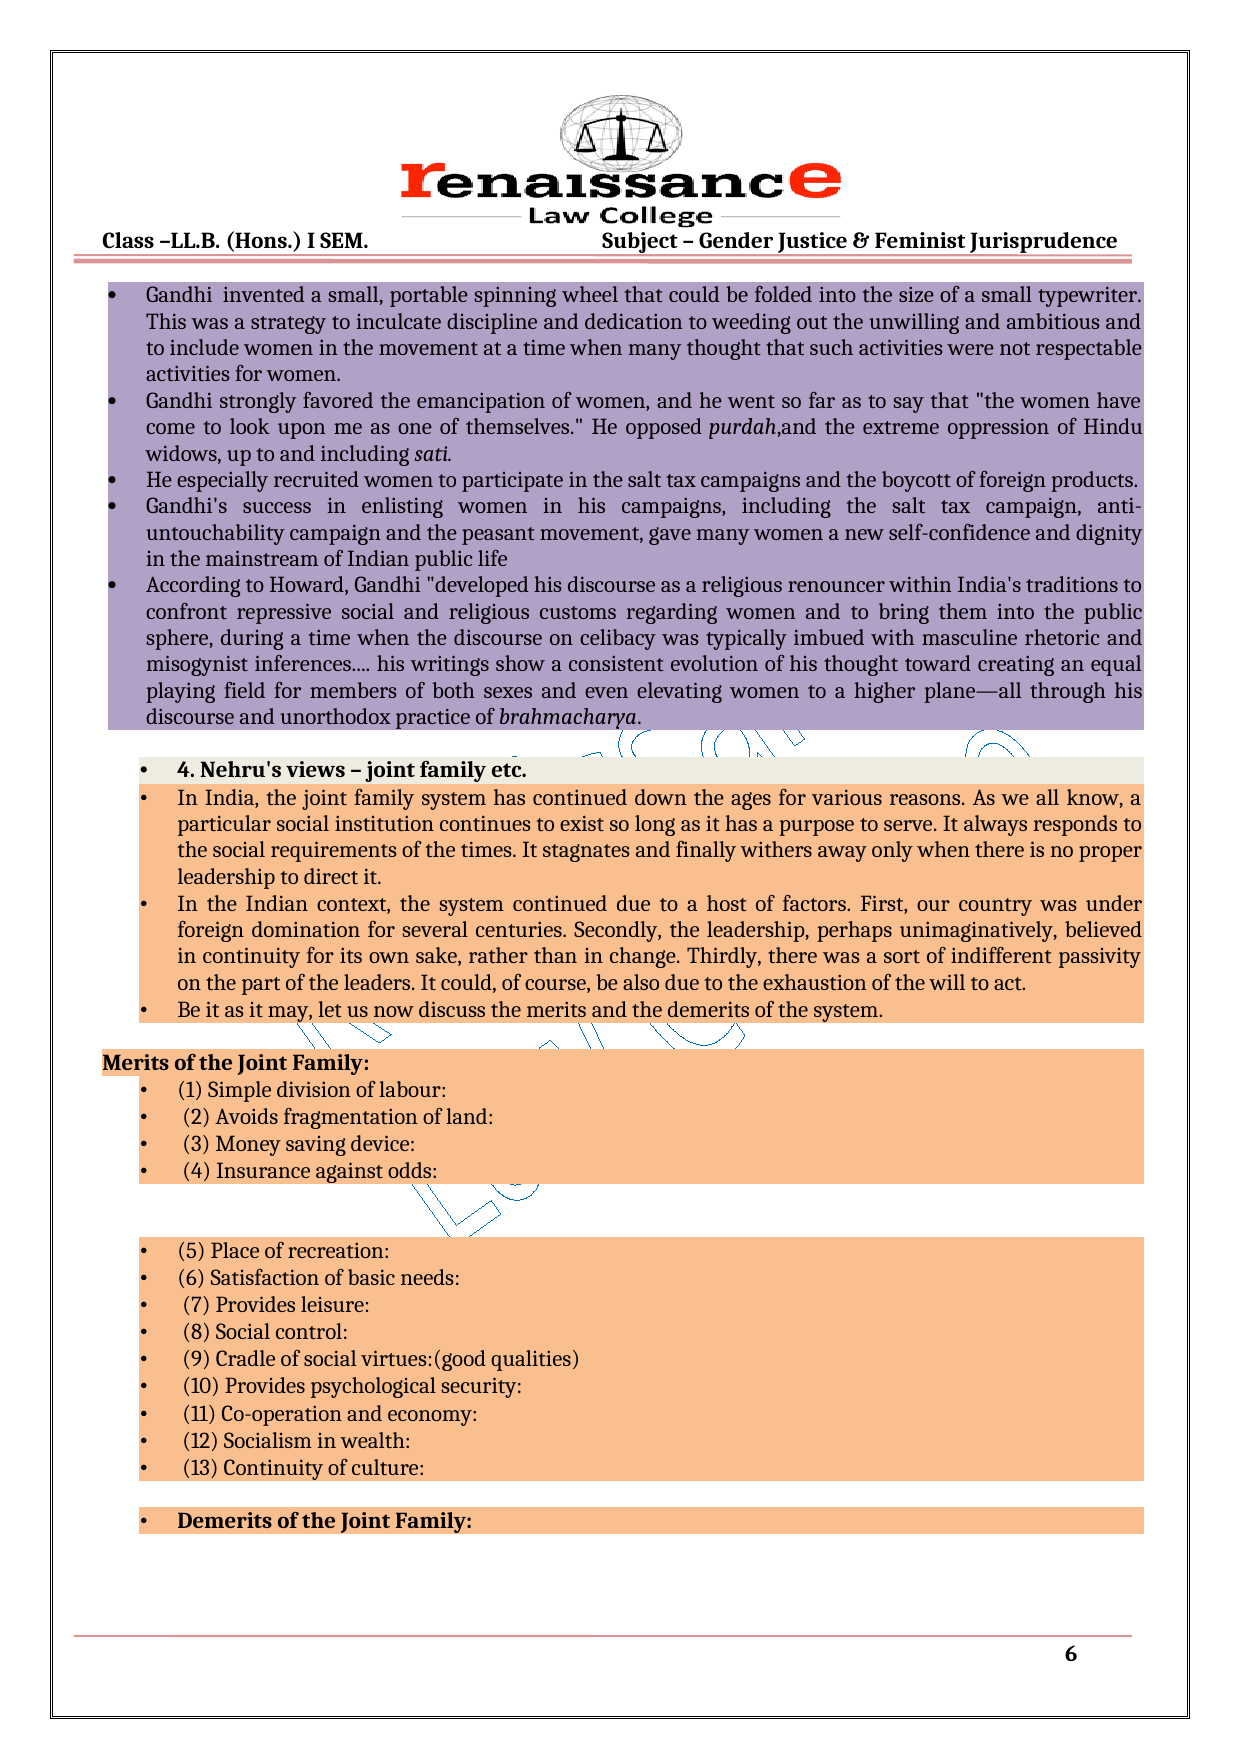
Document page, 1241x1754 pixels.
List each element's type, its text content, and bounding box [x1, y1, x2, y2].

subtitle (13) Continuity of culture: [139, 1454, 1144, 1481]
list In the Indian context, the system continued due to a host of factors. First, our country was under foreign domination for several centuries. Secondly, the leadership, perhaps unimaginatively, believed in continuity for its own sake, rather than in change. Thirdly, there was a sort of indifferent passivity on the part of the leaders. It could, of course, be also due to the exhaustion of the will to act. [139, 890, 1144, 996]
subtitle (3) Money saving device: [139, 1130, 1144, 1157]
list According to Howard, Gandhi "developed his discourse as a religious renouncer within India's traditions to confront repressive social and religious customs regarding women and to bring them into the public sphere, during a time when the discourse on celibacy was typically imbued with masculine rhetoric and misogynist inferences.... his writings show a consistent evolution of his thought toward creating an equal playing field for members of both sexes and even elevating women to a higher plane—all through his discourse and unorthodox practice of brahmacharya. [108, 572, 1144, 730]
list In India, the joint family system has continued down the ages for various reasons. As we all know, a particular social institution continues to exist so long as it has a purpose to serve. It always responds to the social requirements of the times. It stagnates and finally withers away only when there is no proper leadership to direct it. [139, 784, 1144, 890]
subtitle (6) Satisfaction of basic needs: [139, 1264, 1144, 1291]
subtitle (1) Simple division of labour: [139, 1076, 1144, 1103]
subtitle (5) Place of recreation: [139, 1237, 1144, 1264]
subtitle (7) Provides leisure: [139, 1291, 1144, 1318]
list 4. Nehru's views – joint family etc. [139, 757, 1144, 784]
picture [377, 93, 869, 228]
subtitle (10) Provides psychological security: [139, 1372, 1144, 1399]
list Be it as it may, let us now discuss the merits and the demerits of the system. [139, 996, 1144, 1023]
list Gandhi invented a small, portable spinning wheel that could be folded into the size of a small typewriter. This was a strategy to inculcate discipline and dedication to weeding out the unwilling and ambitious and to include women in the movement at a time when many thought that such activities were not respectable activities for women. [108, 282, 1144, 388]
subtitle Demerits of the Joint Family: [139, 1507, 1144, 1534]
subtitle (11) Co-operation and economy: [139, 1399, 1144, 1427]
list Gandhi strongly favored the emancipation of women, and he went so far as to say that "the women have come to look upon me as one of themselves." He opposed purdah,and the extreme oppression of Hindu widows, up to and including sati. [108, 388, 1144, 467]
list Gandhi's success in enlisting women in his campaigns, including the salt tax campaign, anti-untouchability campaign and the peasant movement, gave many women a new self-confidence and dignity in the mainstream of Indian public life [108, 493, 1144, 572]
subtitle (8) Social control: [139, 1318, 1144, 1345]
subtitle (9) Cradle of social virtues:(good qualities) [139, 1345, 1144, 1372]
subtitle (2) Avoids fragmentation of land: [139, 1103, 1144, 1130]
subtitle (12) Socialism in wealth: [139, 1427, 1144, 1454]
subtitle Merits of the Joint Family: [102, 1049, 1144, 1076]
list He especially recruited women to participate in the salt tax campaigns and the boycott of foreign products. [108, 467, 1144, 493]
subtitle (4) Insurance against odds: [139, 1157, 1144, 1184]
